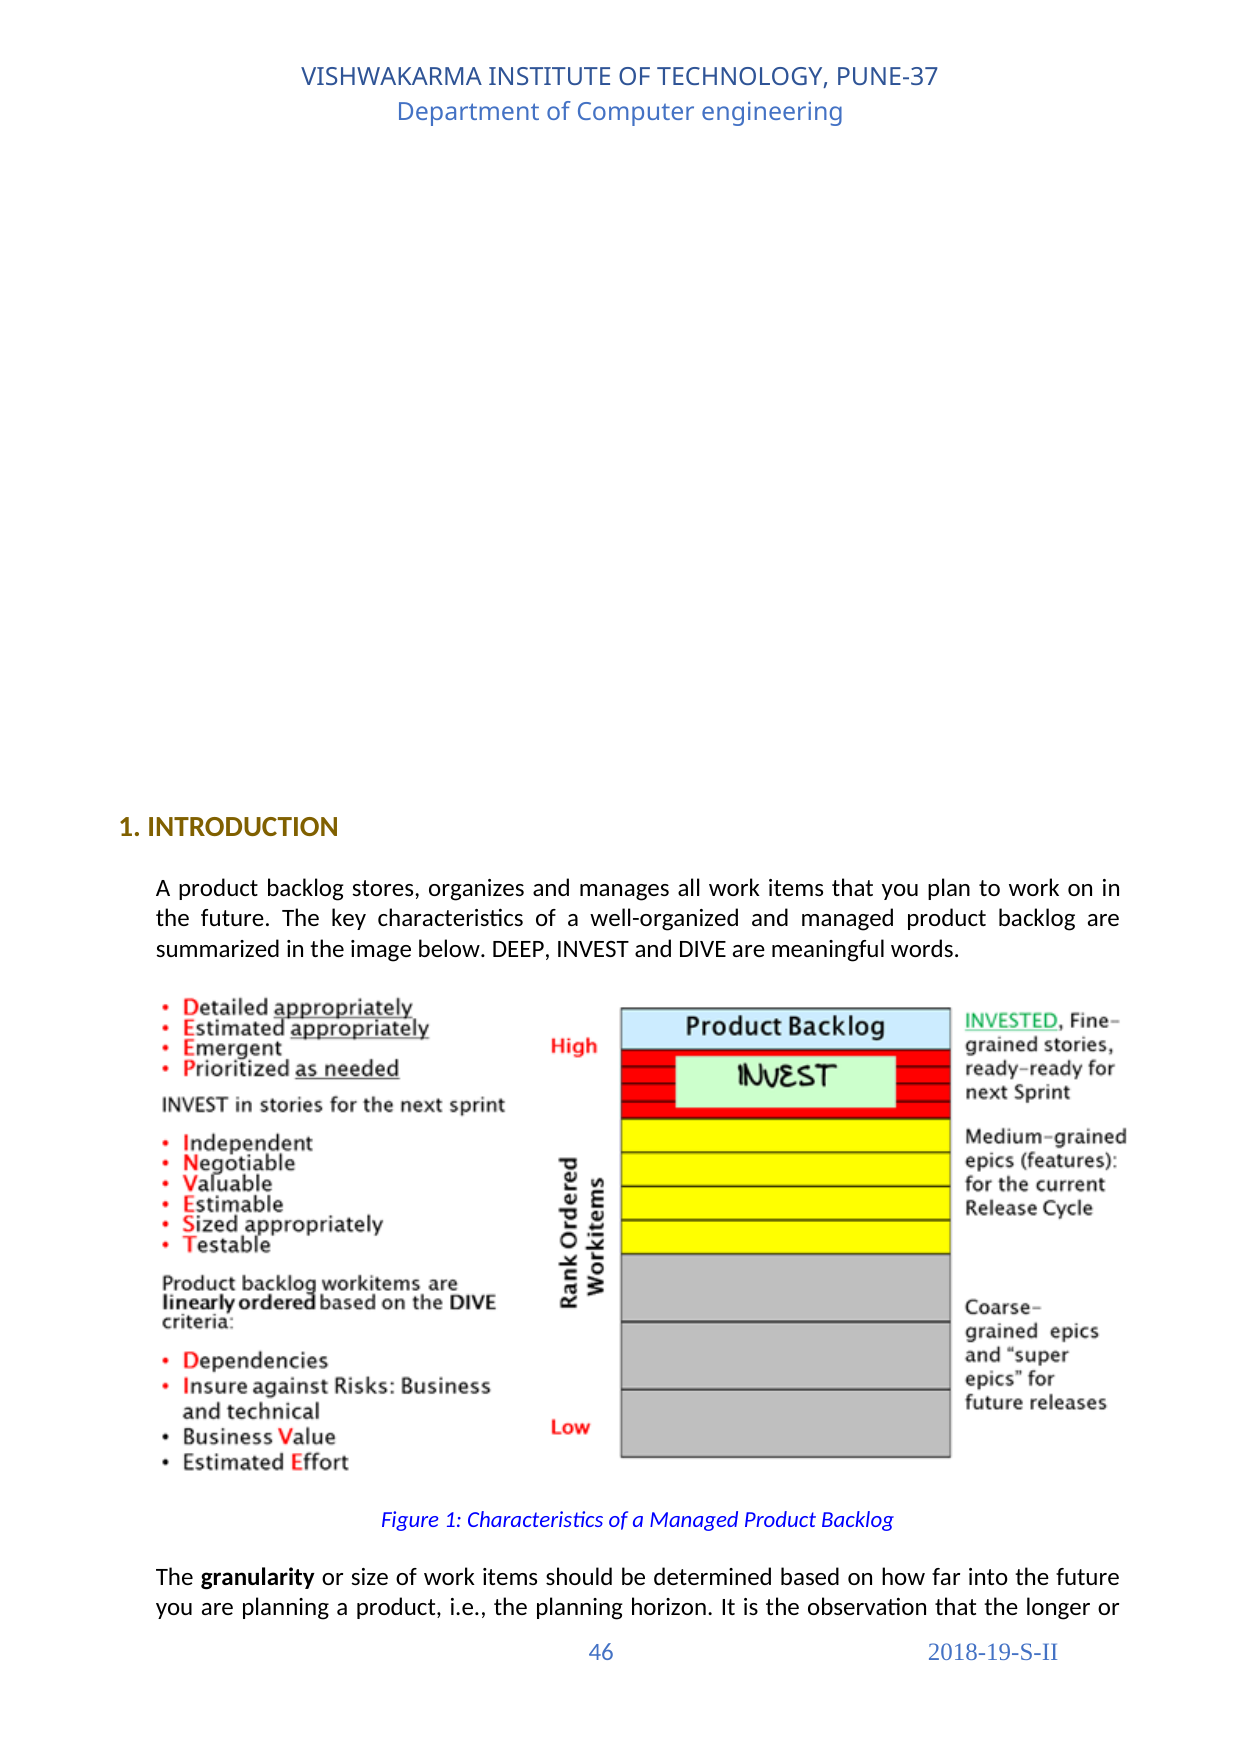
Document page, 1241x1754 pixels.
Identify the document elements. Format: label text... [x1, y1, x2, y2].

picture [155, 992, 1131, 1477]
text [156, 1561, 1122, 1622]
subtitle 1. INTRODUCTION [118, 808, 1122, 844]
text A product backlog stores, organizes and manages all work items that you plan to work on in the future. The key characteristics of a well-organized and managed product backlog are summarized in the image below. DEEP, INVEST and DIVE are meaningful words. [156, 872, 1122, 964]
text Figure 1: Characteristics of a Managed Product Backlog [156, 1505, 1122, 1533]
